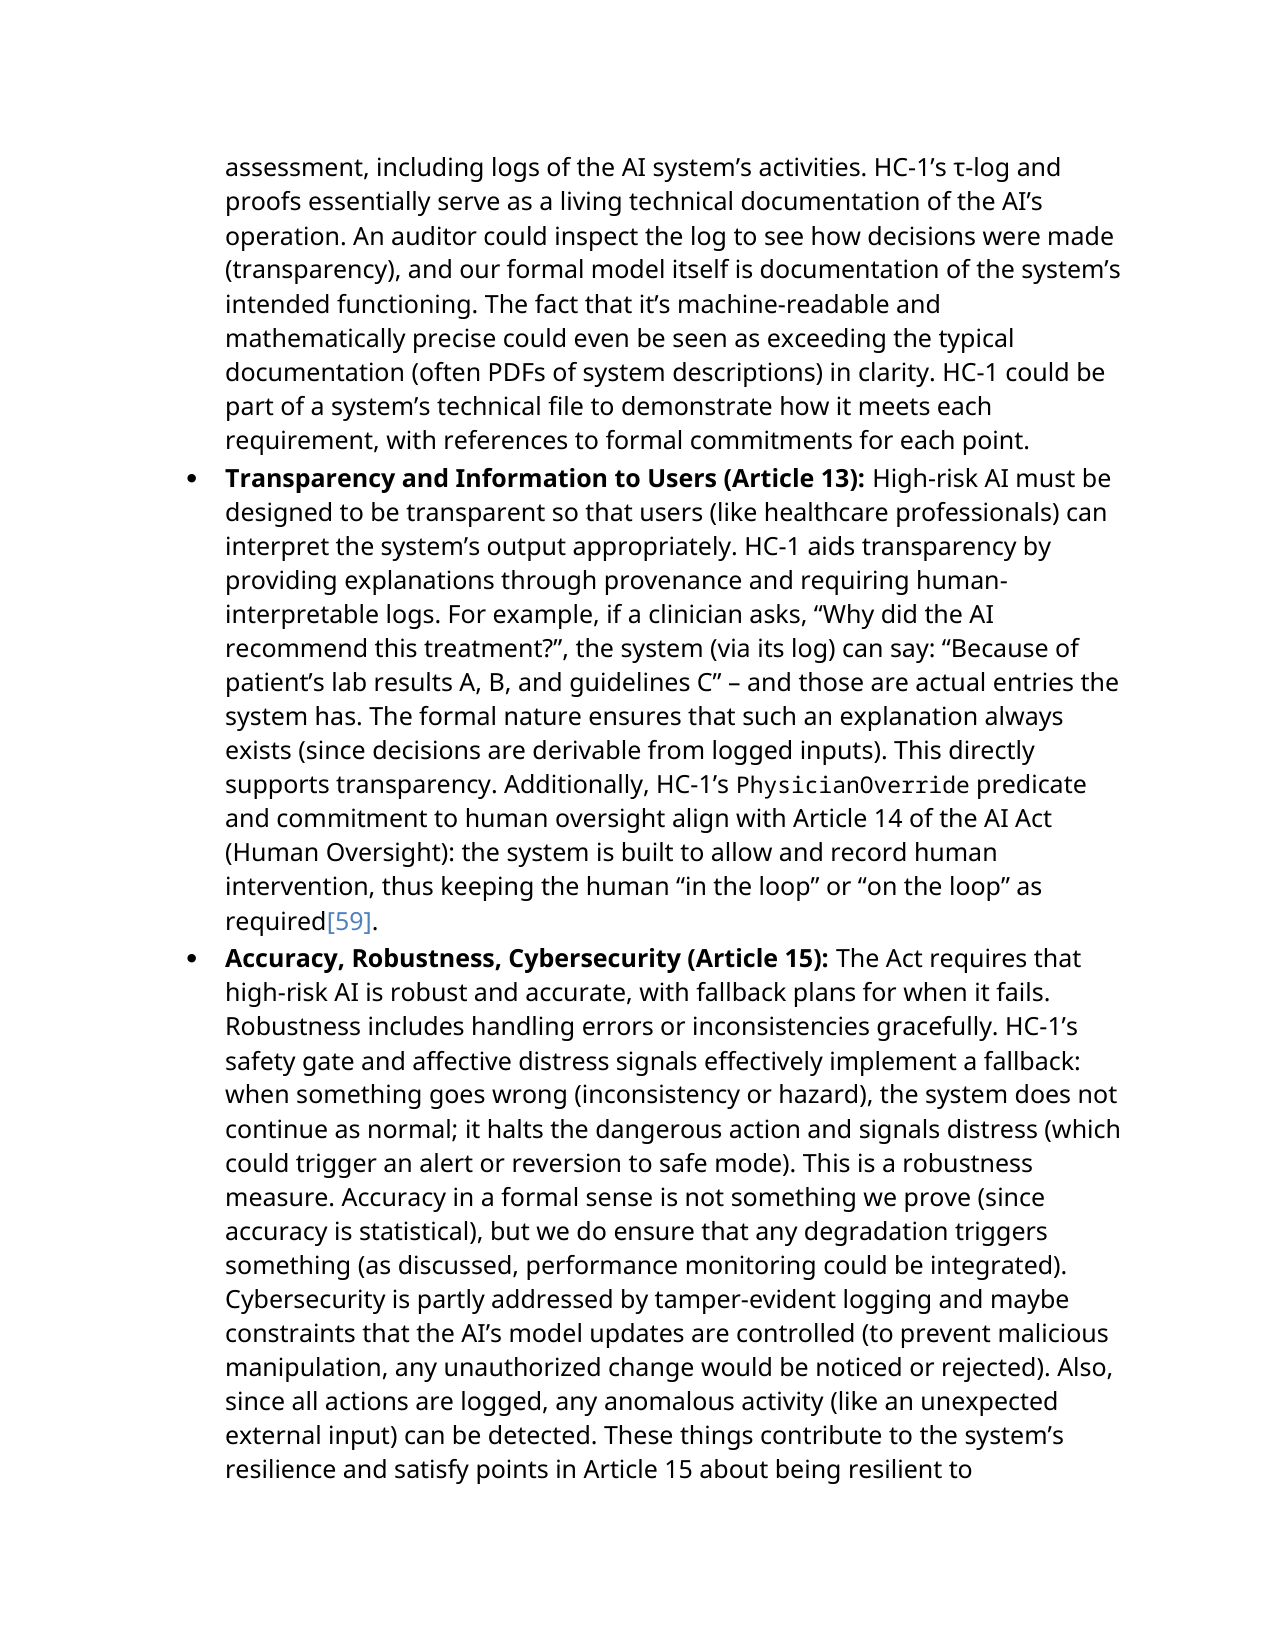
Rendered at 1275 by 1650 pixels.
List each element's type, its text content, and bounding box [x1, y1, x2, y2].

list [187, 941, 1125, 1486]
list Transparency and Information to Users (Article 13): High-risk AI must be designed to be transparent so that users (like healthcare professionals) can interpret the system’s output appropriately. HC-1 aids transparency by providing explanations through provenance and requiring human-interpretable logs. For example, if a clinician asks, “Why did the AI recommend this treatment?”, the system (via its log) can say: “Because of patient’s lab results A, B, and guidelines C” – and those are actual entries the system has. The formal nature ensures that such an explanation always exists (since decisions are derivable from logged inputs). This directly supports transparency. Additionally, HC-1’s PhysicianOverride predicate and commitment to human oversight align with Article 14 of the AI Act (Human Oversight): the system is built to allow and record human intervention, thus keeping the human “in the loop” or “on the loop” as required[59]. [187, 460, 1125, 937]
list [187, 150, 1125, 457]
